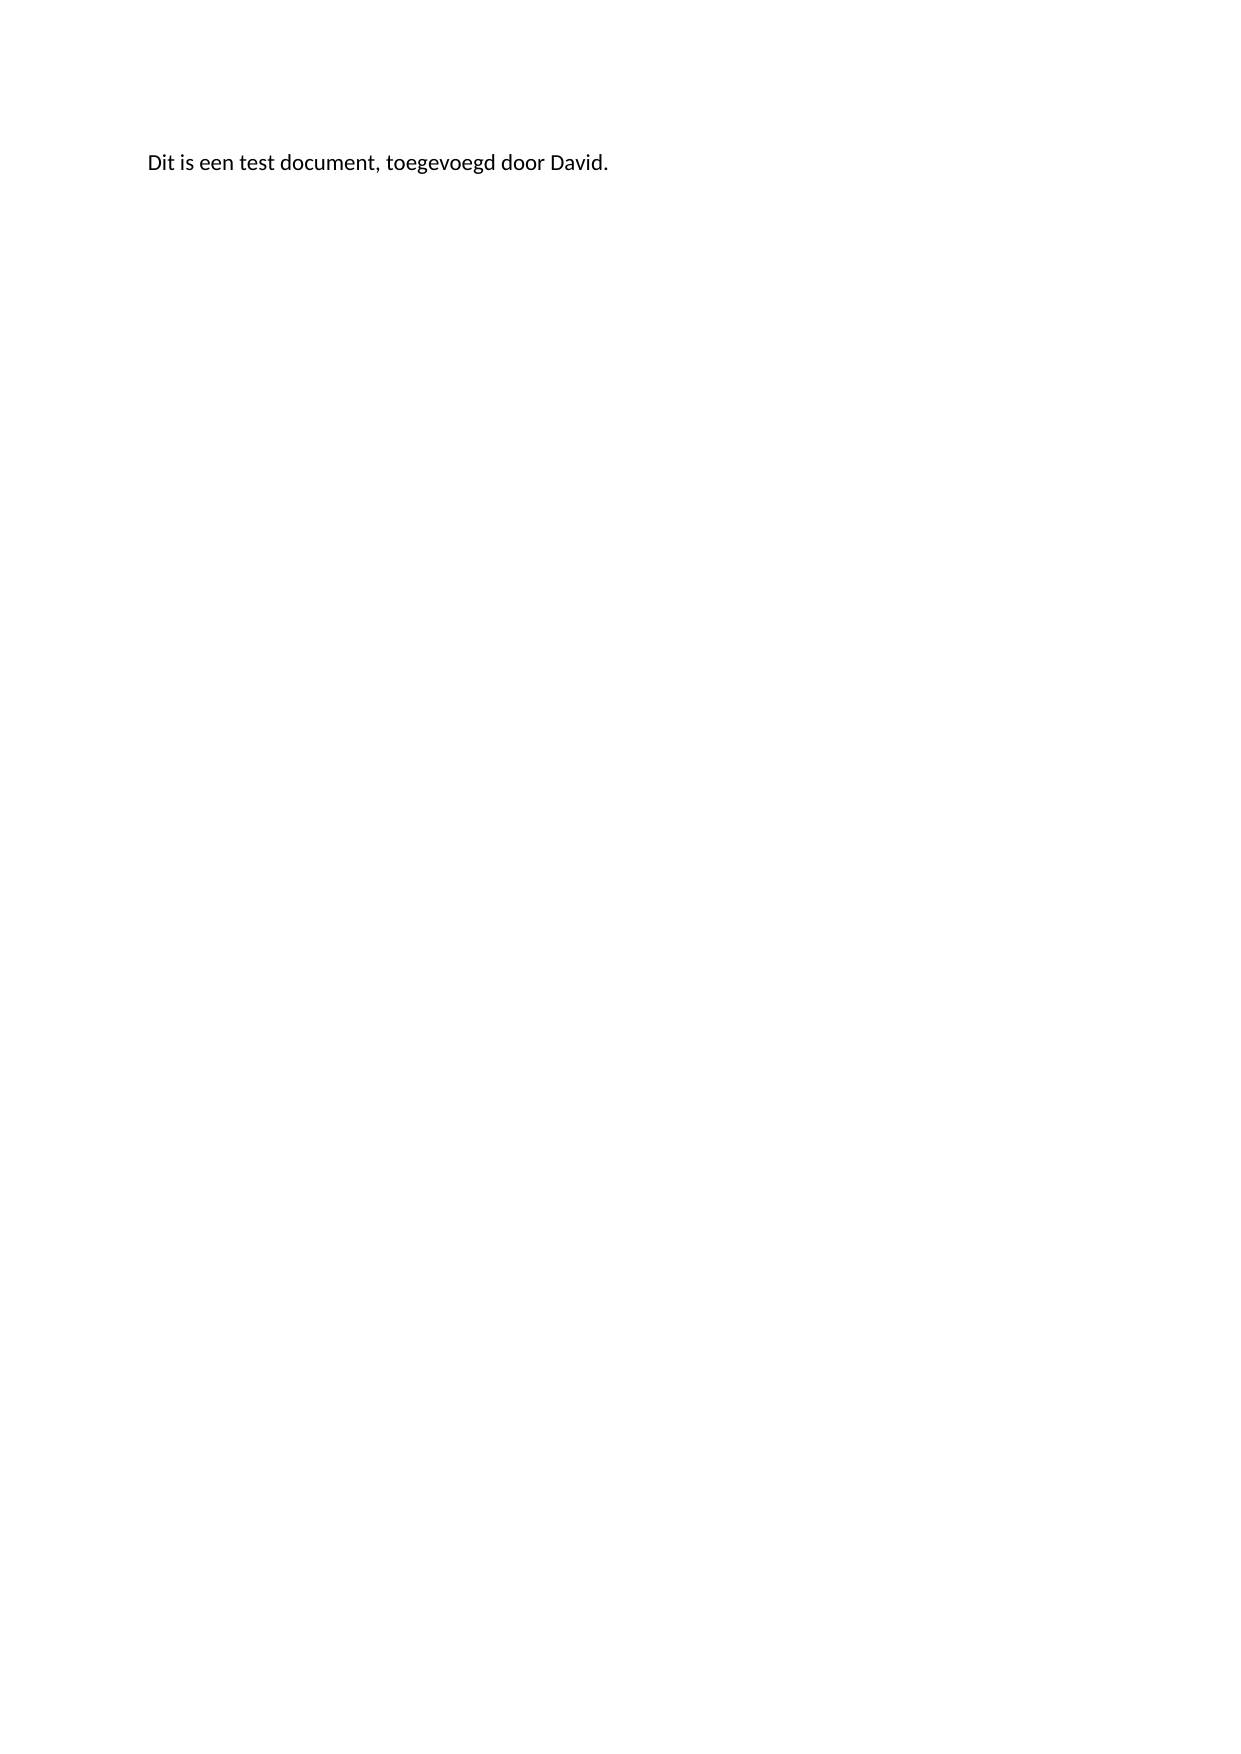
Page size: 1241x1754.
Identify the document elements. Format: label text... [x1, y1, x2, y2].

text Dit is een test document, toegevoegd door David. [148, 148, 1093, 176]
